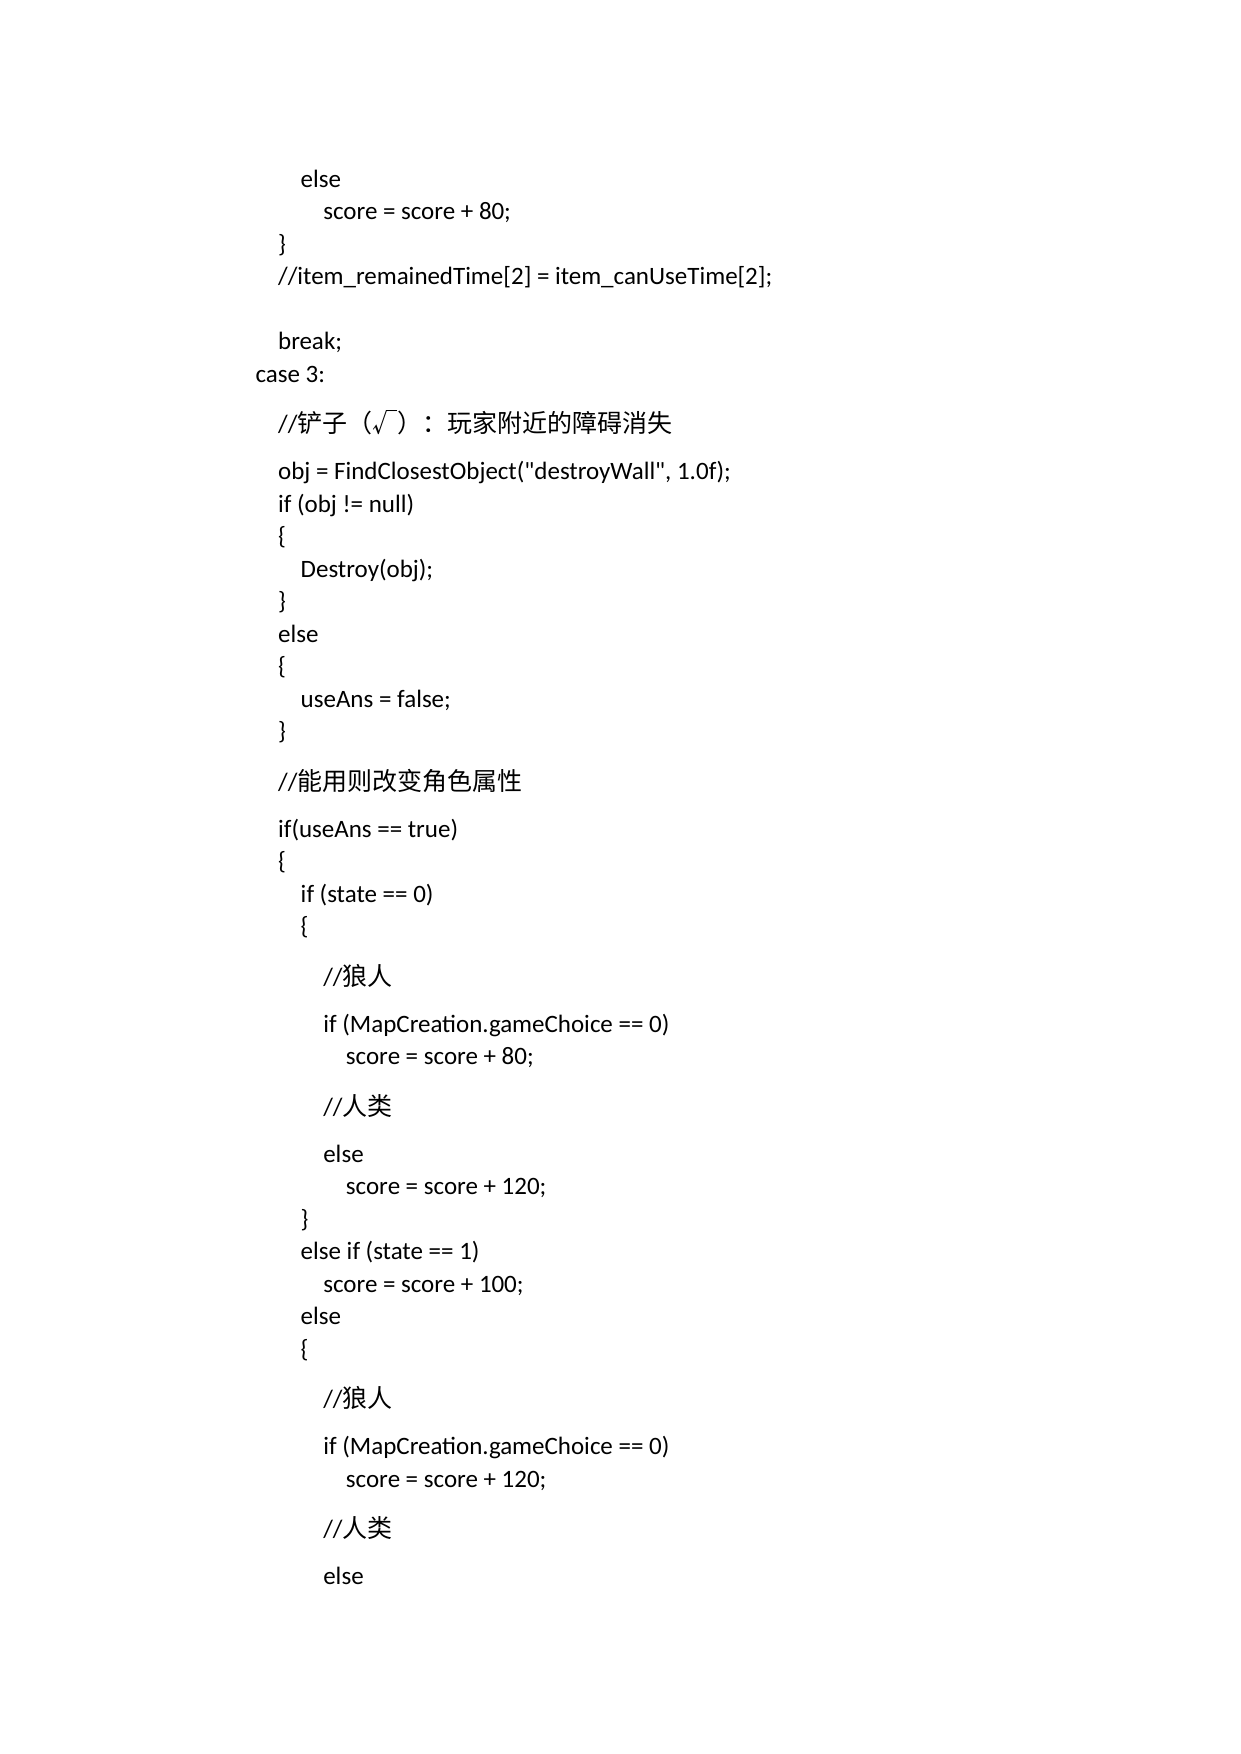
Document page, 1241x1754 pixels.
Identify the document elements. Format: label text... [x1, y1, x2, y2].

text else [187, 617, 1053, 649]
text { [187, 649, 1053, 682]
text score = score + 120; [187, 1462, 1053, 1494]
text score = score + 80; [187, 194, 1053, 227]
text score = score + 100; [187, 1267, 1053, 1299]
text //狼人 [187, 942, 1053, 1007]
text } [187, 227, 1053, 259]
text else [187, 162, 1053, 194]
text else [187, 1137, 1053, 1169]
text else [187, 1299, 1053, 1332]
text if(useAns == true) [187, 812, 1053, 844]
text if (MapCreation.gameChoice == 0) [187, 1007, 1053, 1039]
text //item_remainedTime[2] = item_canUseTime[2]; [187, 259, 1053, 292]
text break; [187, 324, 1053, 357]
text { [187, 844, 1053, 877]
text //人类 [187, 1494, 1053, 1559]
text else if (state == 1) [187, 1234, 1053, 1267]
text //狼人 [187, 1364, 1053, 1429]
text if (obj != null) [187, 487, 1053, 519]
text case 3: [187, 357, 1053, 389]
text Destroy(obj); [187, 552, 1053, 584]
text if (state == 0) [187, 877, 1053, 909]
text //铲子（√）：玩家附近的障碍消失 [187, 389, 1053, 454]
text score = score + 120; [187, 1169, 1053, 1202]
text else [187, 1559, 1053, 1592]
text { [187, 909, 1053, 942]
text //人类 [187, 1072, 1053, 1137]
text } [187, 584, 1053, 617]
text { [187, 519, 1053, 552]
text obj = FindClosestObject("destroyWall", 1.0f); [187, 454, 1053, 487]
text { [187, 1332, 1053, 1364]
text } [187, 714, 1053, 747]
text } [187, 1202, 1053, 1234]
text useAns = false; [187, 682, 1053, 714]
text if (MapCreation.gameChoice == 0) [187, 1429, 1053, 1462]
text //能用则改变角色属性 [187, 747, 1053, 812]
text score = score + 80; [187, 1039, 1053, 1072]
